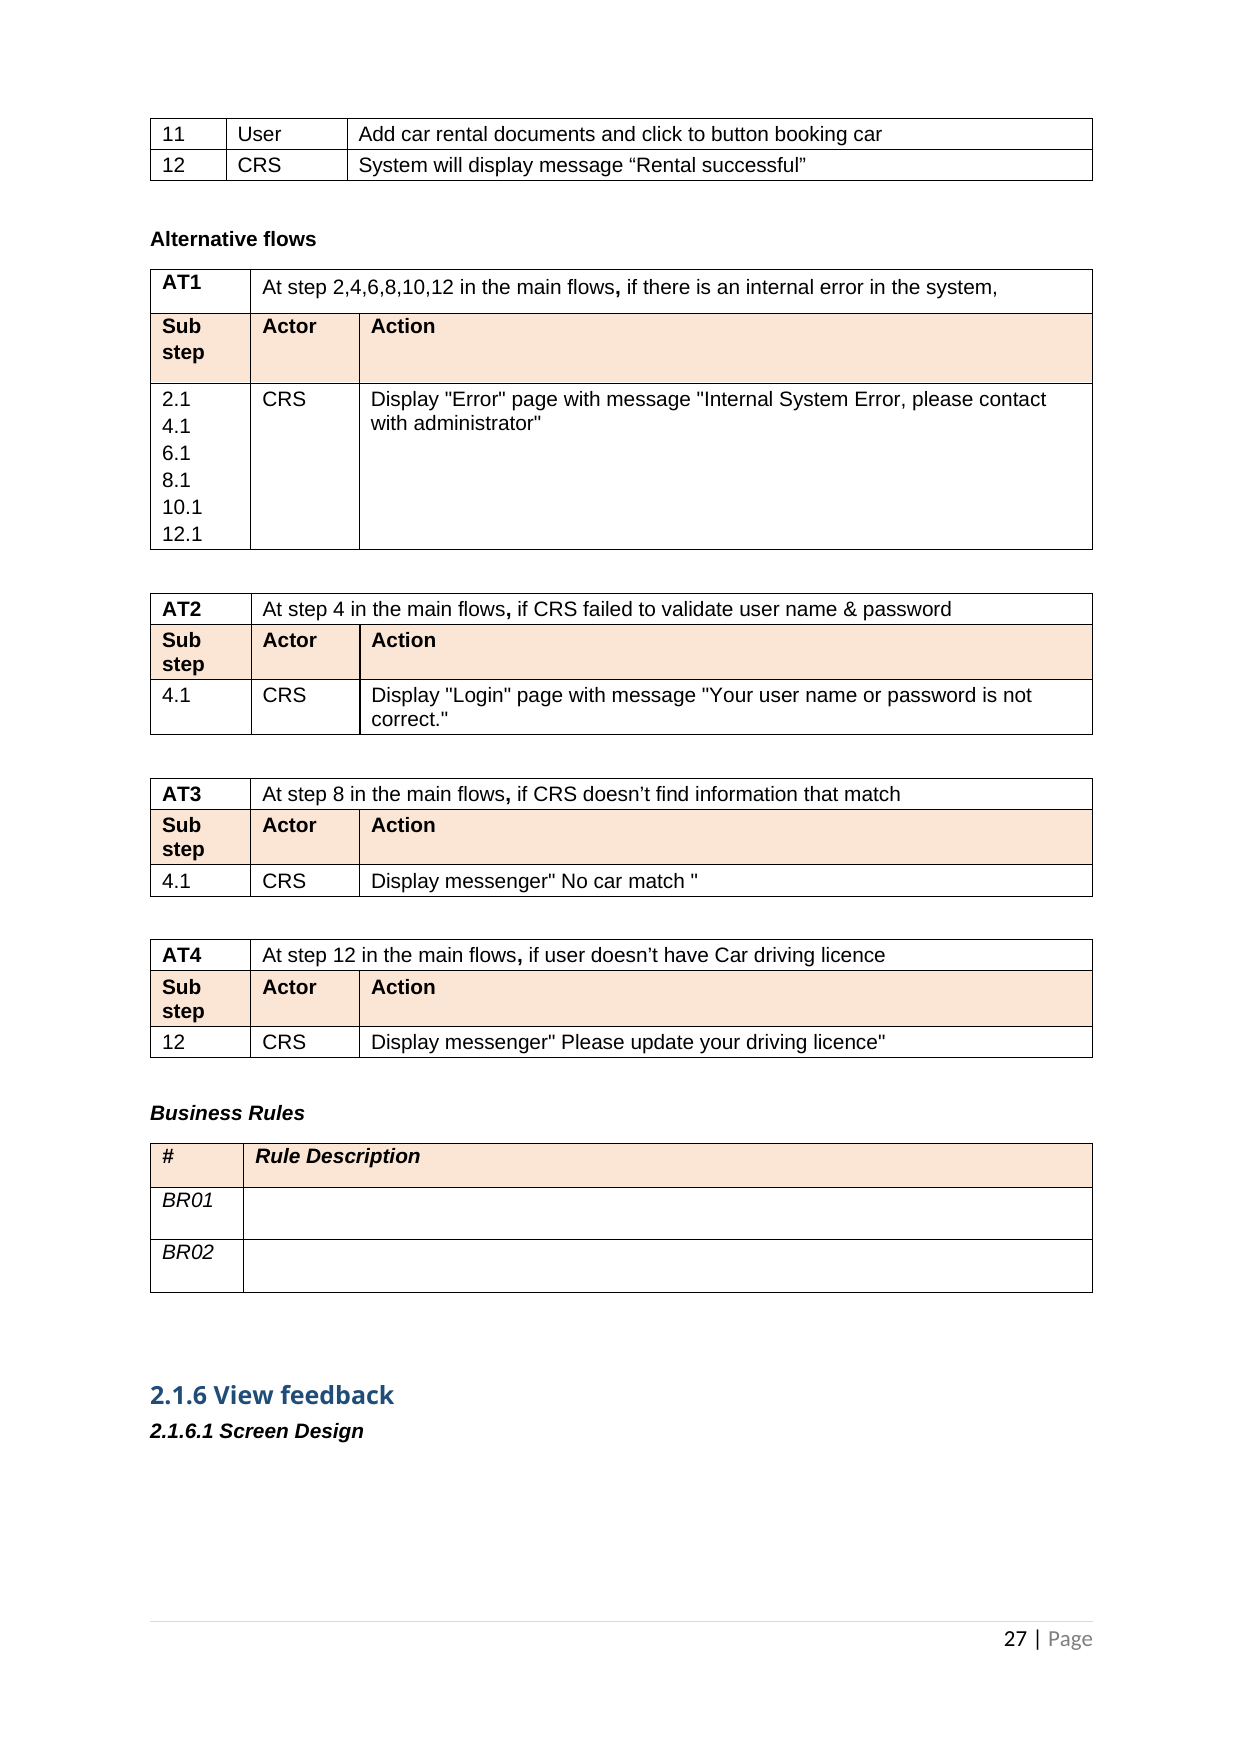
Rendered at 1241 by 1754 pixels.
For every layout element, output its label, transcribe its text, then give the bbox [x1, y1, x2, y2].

table_cell 2.1 4.1 6.1 8.1 10.1 12.1 [151, 384, 250, 549]
text Business Rules [150, 1100, 1093, 1124]
table_cell 12 [151, 150, 226, 180]
table_header At step 12 in the main flows, if user doesn’t have Car driving licence [251, 940, 1092, 970]
table_header AT3 [151, 779, 250, 809]
table_cell Actor [251, 971, 359, 1026]
table_cell Display messenger" Please update your driving licence" [360, 1027, 1092, 1057]
table_cell Action [360, 810, 1092, 864]
table_cell System will display message “Rental successful” [348, 150, 1092, 180]
table_cell 4.1 [151, 865, 250, 896]
table_cell CRS [251, 1027, 359, 1057]
table_header At step 8 in the main flows, if CRS doesn’t find information that match [251, 779, 1092, 809]
table_cell CRS [252, 680, 359, 734]
subtitle 2.1.6.1 Screen Design [150, 1419, 1093, 1443]
text Alternative flows [150, 227, 1093, 251]
table_cell Actor [252, 625, 359, 679]
table_cell CRS [251, 384, 359, 549]
table_cell BR02 [151, 1240, 243, 1292]
table_cell [244, 1240, 1092, 1292]
table_cell Actor [251, 314, 359, 382]
table_header Rule Description [244, 1144, 1092, 1187]
table_header AT1 [151, 270, 250, 313]
table_header # [151, 1144, 243, 1187]
table_cell CRS [251, 865, 359, 896]
table_header At step 4 in the main flows, if CRS failed to validate user name & password [252, 594, 1092, 624]
table_cell 11 [151, 119, 226, 149]
table_cell Add car rental documents and click to button booking car [348, 119, 1092, 149]
table_cell Action [360, 971, 1092, 1026]
table_header AT2 [151, 594, 251, 624]
table_cell Sub step [151, 810, 250, 864]
subtitle 2.1.6 View feedback [150, 1378, 1093, 1412]
table_cell 12 [151, 1027, 250, 1057]
table_cell Sub step [151, 971, 250, 1026]
table_header At step 2,4,6,8,10,12 in the main flows, if there is an internal error in the system, [251, 270, 1092, 313]
table_cell [244, 1188, 1092, 1239]
table_cell BR01 [151, 1188, 243, 1239]
table_cell Sub step [151, 625, 251, 679]
table_header AT4 [151, 940, 250, 970]
table_cell Action [361, 625, 1092, 679]
table_cell CRS [227, 150, 347, 180]
table_cell Display "Error" page with message "Internal System Error, please contact with administrator" [360, 384, 1092, 549]
table_cell User [227, 119, 347, 149]
table_cell 4.1 [151, 680, 251, 734]
table_cell Display messenger" No car match " [360, 865, 1092, 896]
table_cell Sub step [151, 314, 250, 382]
table_cell Actor [251, 810, 359, 864]
table_cell Action [360, 314, 1092, 382]
table_cell Display "Login" page with message "Your user name or password is not correct." [361, 680, 1092, 734]
